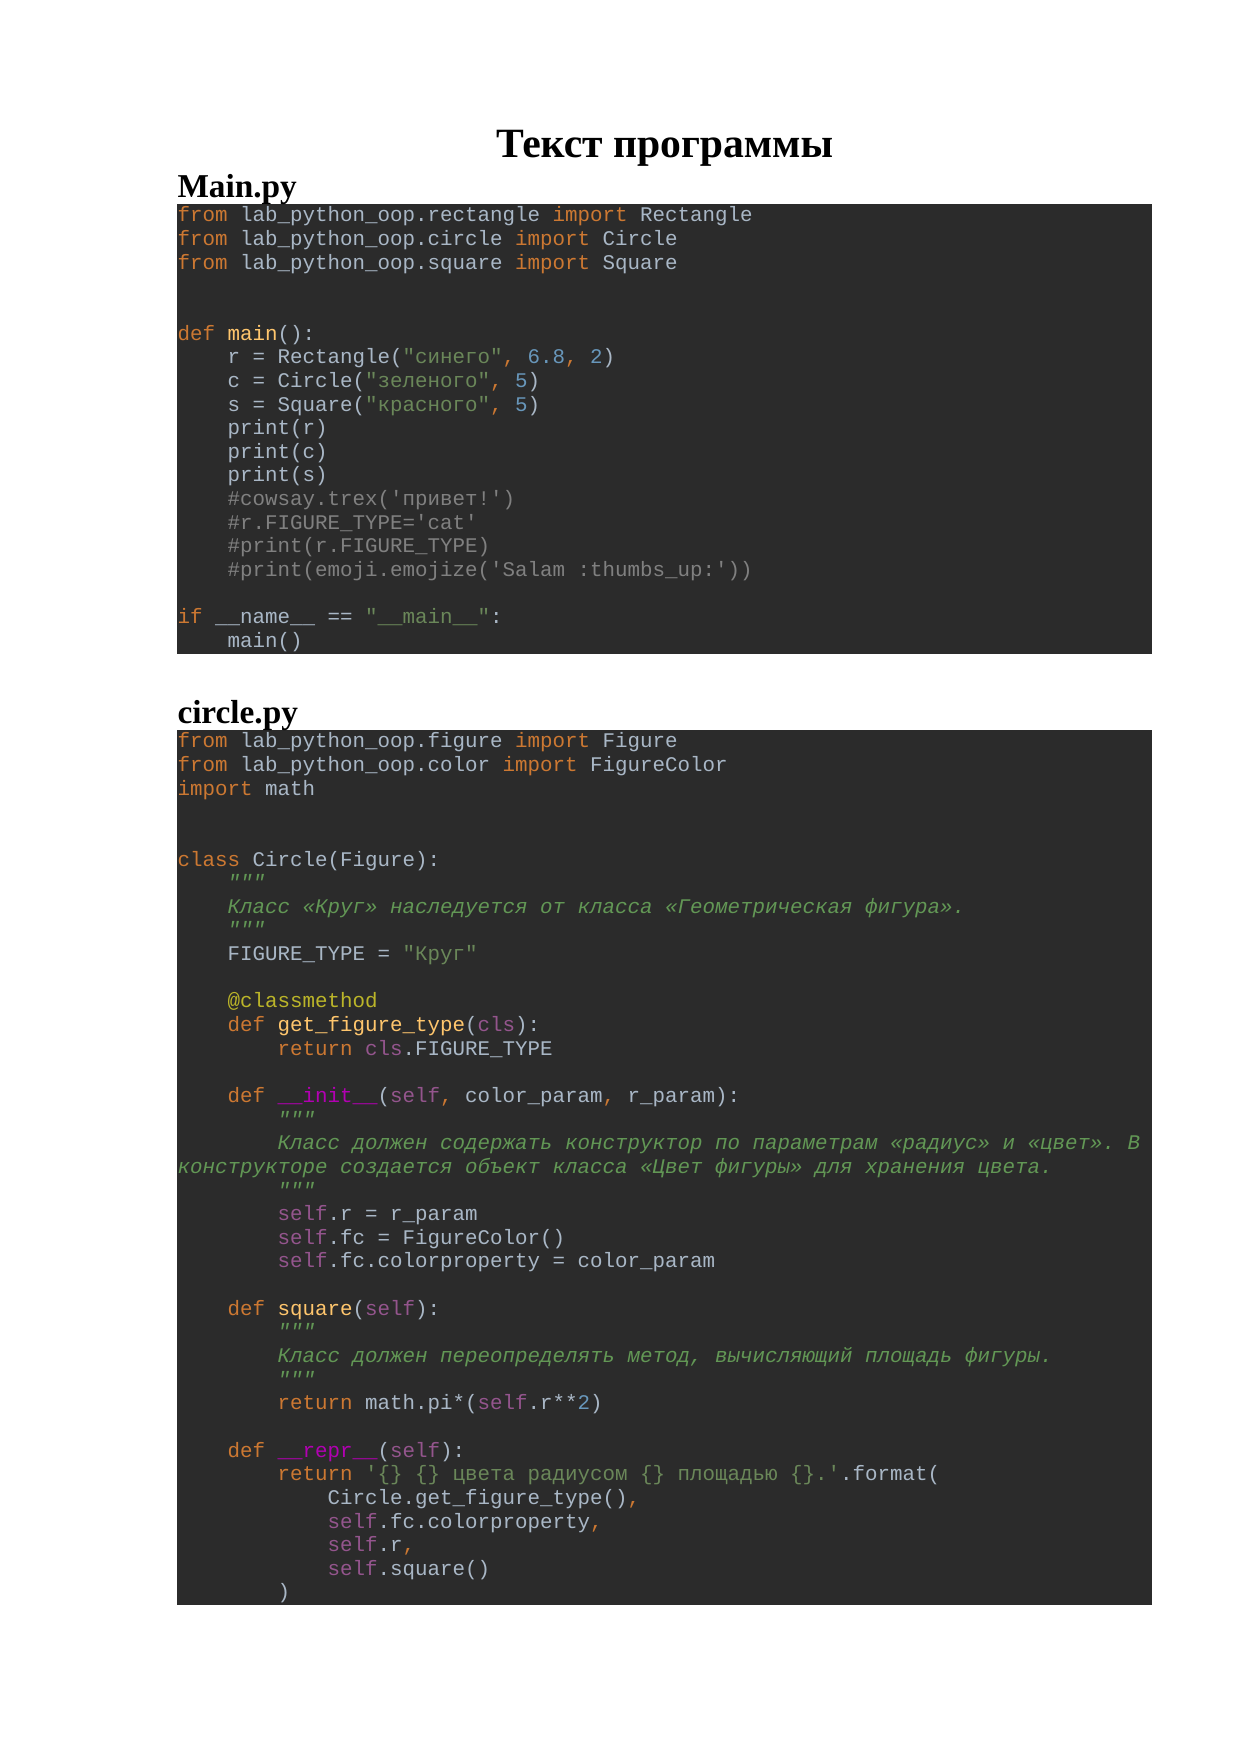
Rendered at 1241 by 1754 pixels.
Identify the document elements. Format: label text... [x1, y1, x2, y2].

text circle.py [177, 692, 1152, 730]
text Текст программы [177, 118, 1152, 166]
text Main.py [177, 166, 1152, 204]
text from lab_python_oop.rectangle import Rectangle from lab_python_oop.circle import Circle from lab_python_oop.square import Square def main(): r = Rectangle("синего", 6.8, 2) c = Circle("зеленого", 5) s = Square("красного", 5) print(r) print(c) print(s) #cowsay.trex('привет!') #r.FIGURE_TYPE='cat' #print(r.FIGURE_TYPE) #print(emoji.emojize('Salam :thumbs_up:')) if __name__ == "__main__": main() [177, 204, 1152, 654]
text from lab_python_oop.figure import Figure from lab_python_oop.color import FigureColor import math class Circle(Figure): """ Класс «Круг» наследуется от класса «Геометрическая фигура». """ FIGURE_TYPE = "Круг" @classmethod def get_figure_type(cls): return cls.FIGURE_TYPE def __init__(self, color_param, r_param): """ Класс должен содержать конструктор по параметрам «радиус» и «цвет». В конструкторе создается объект класса «Цвет фигуры» для хранения цвета. """ self.r = r_param self.fc = FigureColor() self.fc.colorproperty = color_param def square(self): """ Класс должен переопределять метод, вычисляющий площадь фигуры. """ return math.pi*(self.r**2) def __repr__(self): return '{} {} цвета радиусом {} площадью {}.'.format( Circle.get_figure_type(), self.fc.colorproperty, self.r, self.square() ) [177, 730, 1152, 1605]
